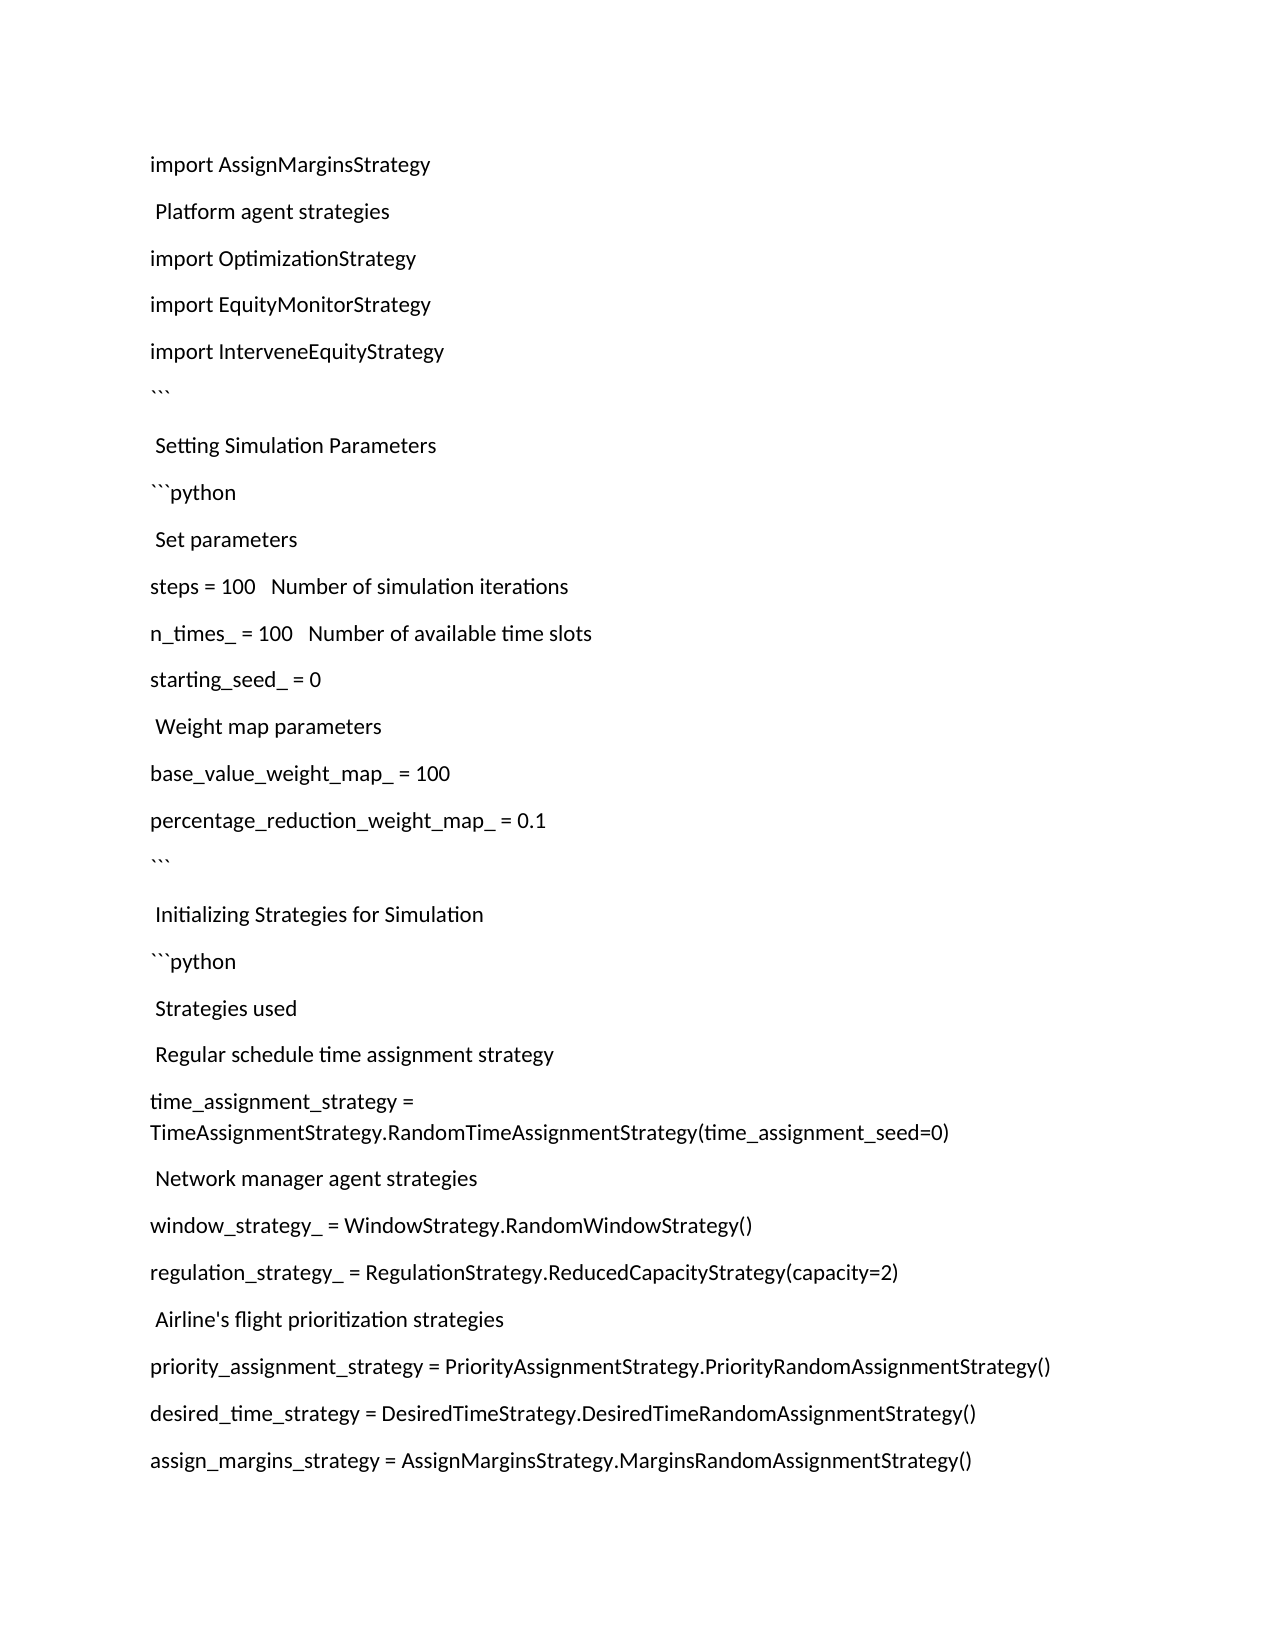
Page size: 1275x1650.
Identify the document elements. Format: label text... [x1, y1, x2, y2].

text time_assignment_strategy = TimeAssignmentStrategy.RandomTimeAssignmentStrategy(time_assignment_seed=0) [150, 1087, 1125, 1146]
text Airline's flight prioritization strategies [150, 1305, 1125, 1333]
text import InterveneEquityStrategy [150, 337, 1125, 366]
text Set parameters [150, 525, 1125, 553]
text Weight map parameters [150, 712, 1125, 741]
text assign_margins_strategy = AssignMarginsStrategy.MarginsRandomAssignmentStrategy() [150, 1446, 1125, 1474]
text window_strategy_ = WindowStrategy.RandomWindowStrategy() [150, 1211, 1125, 1239]
text base_value_weight_map_ = 100 [150, 759, 1125, 787]
text Network manager agent strategies [150, 1164, 1125, 1193]
text Setting Simulation Parameters [150, 431, 1125, 459]
text regulation_strategy_ = RegulationStrategy.ReducedCapacityStrategy(capacity=2) [150, 1258, 1125, 1286]
text import EquityMonitorStrategy [150, 291, 1125, 319]
text ```python [150, 947, 1125, 975]
text starting_seed_ = 0 [150, 666, 1125, 694]
text percentage_reduction_weight_map_ = 0.1 [150, 806, 1125, 834]
text priority_assignment_strategy = PriorityAssignmentStrategy.PriorityRandomAssignmentStrategy() [150, 1352, 1125, 1380]
text Initializing Strategies for Simulation [150, 900, 1125, 928]
text Regular schedule time assignment strategy [150, 1041, 1125, 1069]
text steps = 100 Number of simulation iterations [150, 572, 1125, 600]
text ``` [150, 853, 1125, 881]
text desired_time_strategy = DesiredTimeStrategy.DesiredTimeRandomAssignmentStrategy() [150, 1399, 1125, 1427]
text ``` [150, 384, 1125, 412]
text import AssignMarginsStrategy [150, 150, 1125, 178]
text Strategies used [150, 994, 1125, 1022]
text import OptimizationStrategy [150, 244, 1125, 272]
text ```python [150, 478, 1125, 506]
text Platform agent strategies [150, 197, 1125, 225]
text n_times_ = 100 Number of available time slots [150, 619, 1125, 647]
